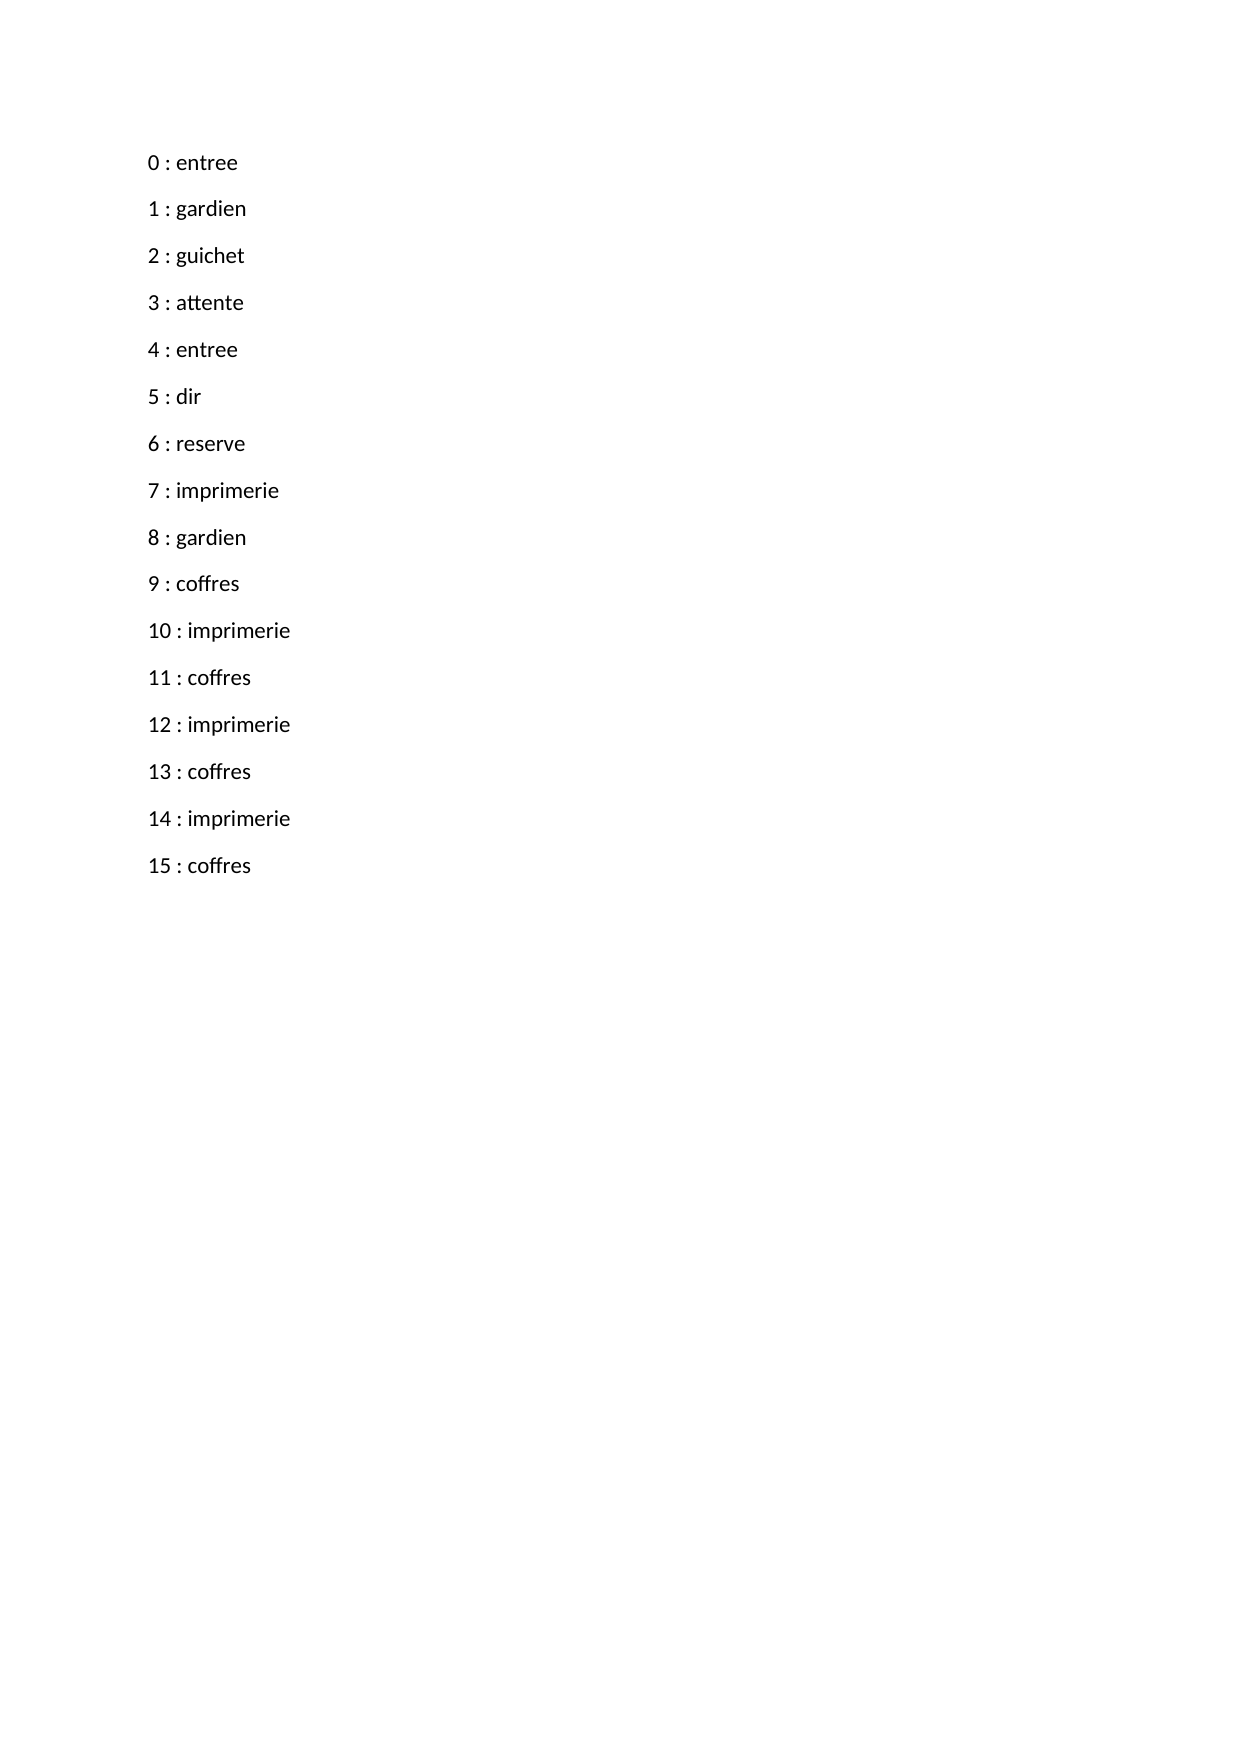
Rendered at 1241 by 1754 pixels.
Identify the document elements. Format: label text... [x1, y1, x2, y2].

text 12 : imprimerie [148, 710, 1093, 738]
text 3 : attente [148, 288, 1093, 316]
text 11 : coffres [148, 663, 1093, 691]
text 0 : entree [148, 148, 1093, 176]
text 8 : gardien [148, 523, 1093, 551]
text 1 : gardien [148, 194, 1093, 222]
text 7 : imprimerie [148, 476, 1093, 504]
text 2 : guichet [148, 241, 1093, 269]
text 13 : coffres [148, 757, 1093, 785]
text 15 : coffres [148, 851, 1093, 879]
text 4 : entree [148, 335, 1093, 363]
text 10 : imprimerie [148, 616, 1093, 644]
text 9 : coffres [148, 569, 1093, 597]
text 5 : dir [148, 382, 1093, 410]
text 14 : imprimerie [148, 804, 1093, 832]
text 6 : reserve [148, 429, 1093, 457]
